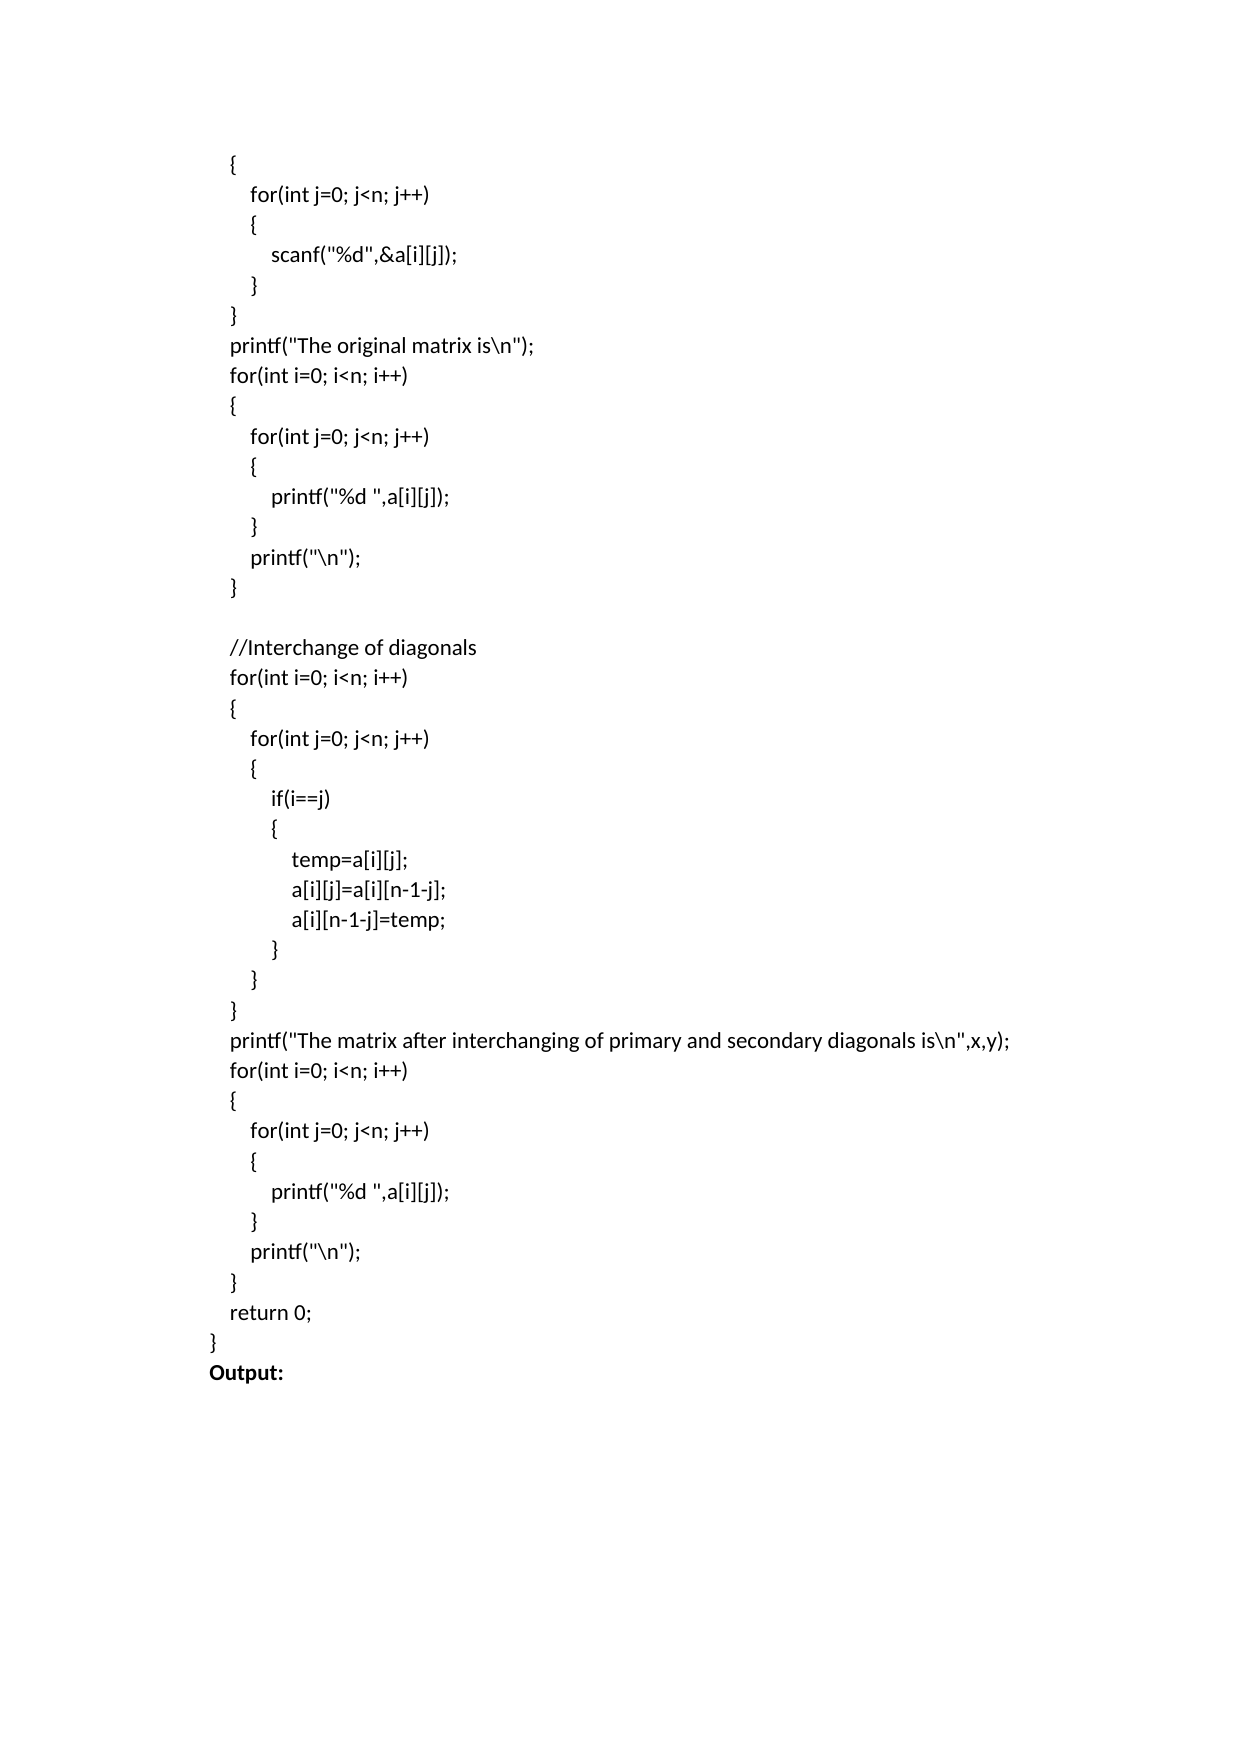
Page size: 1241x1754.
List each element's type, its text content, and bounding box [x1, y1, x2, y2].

list } [209, 996, 1090, 1024]
list } [209, 1207, 1090, 1235]
list a[i][n-1-j]=temp; [209, 905, 1090, 933]
list //Interchange of diagonals [209, 633, 1090, 661]
list } [209, 966, 1090, 994]
list for(int i=0; i<n; i++) [209, 663, 1090, 692]
list for(int j=0; j<n; j++) [209, 724, 1090, 752]
list for(int j=0; j<n; j++) [209, 180, 1090, 208]
list } [209, 512, 1090, 541]
list for(int i=0; i<n; i++) [209, 1056, 1090, 1084]
list temp=a[i][j]; [209, 845, 1090, 873]
list } [209, 301, 1090, 329]
list printf("\n"); [209, 543, 1090, 571]
list printf("The original matrix is\n"); [209, 331, 1090, 359]
list printf("\n"); [209, 1237, 1090, 1266]
list { [209, 814, 1090, 843]
list for(int i=0; i<n; i++) [209, 361, 1090, 389]
list } [209, 935, 1090, 963]
list { [209, 452, 1090, 480]
list { [209, 754, 1090, 782]
list { [209, 1147, 1090, 1175]
list { [209, 694, 1090, 722]
list } [209, 271, 1090, 299]
list } [209, 1328, 1090, 1356]
list for(int j=0; j<n; j++) [209, 422, 1090, 450]
list a[i][j]=a[i][n-1-j]; [209, 875, 1090, 903]
list if(i==j) [209, 784, 1090, 812]
list for(int j=0; j<n; j++) [209, 1117, 1090, 1145]
list Output: [209, 1358, 1090, 1386]
list return 0; [209, 1298, 1090, 1326]
list printf("The matrix after interchanging of primary and secondary diagonals is\n",x,y); [209, 1026, 1090, 1054]
list } [209, 573, 1090, 601]
list printf("%d ",a[i][j]); [209, 1177, 1090, 1205]
list { [209, 392, 1090, 420]
list { [209, 150, 1090, 178]
list { [209, 210, 1090, 238]
list scanf("%d",&a[i][j]); [209, 241, 1090, 269]
list { [209, 1086, 1090, 1114]
list } [209, 1268, 1090, 1296]
list printf("%d ",a[i][j]); [209, 482, 1090, 510]
